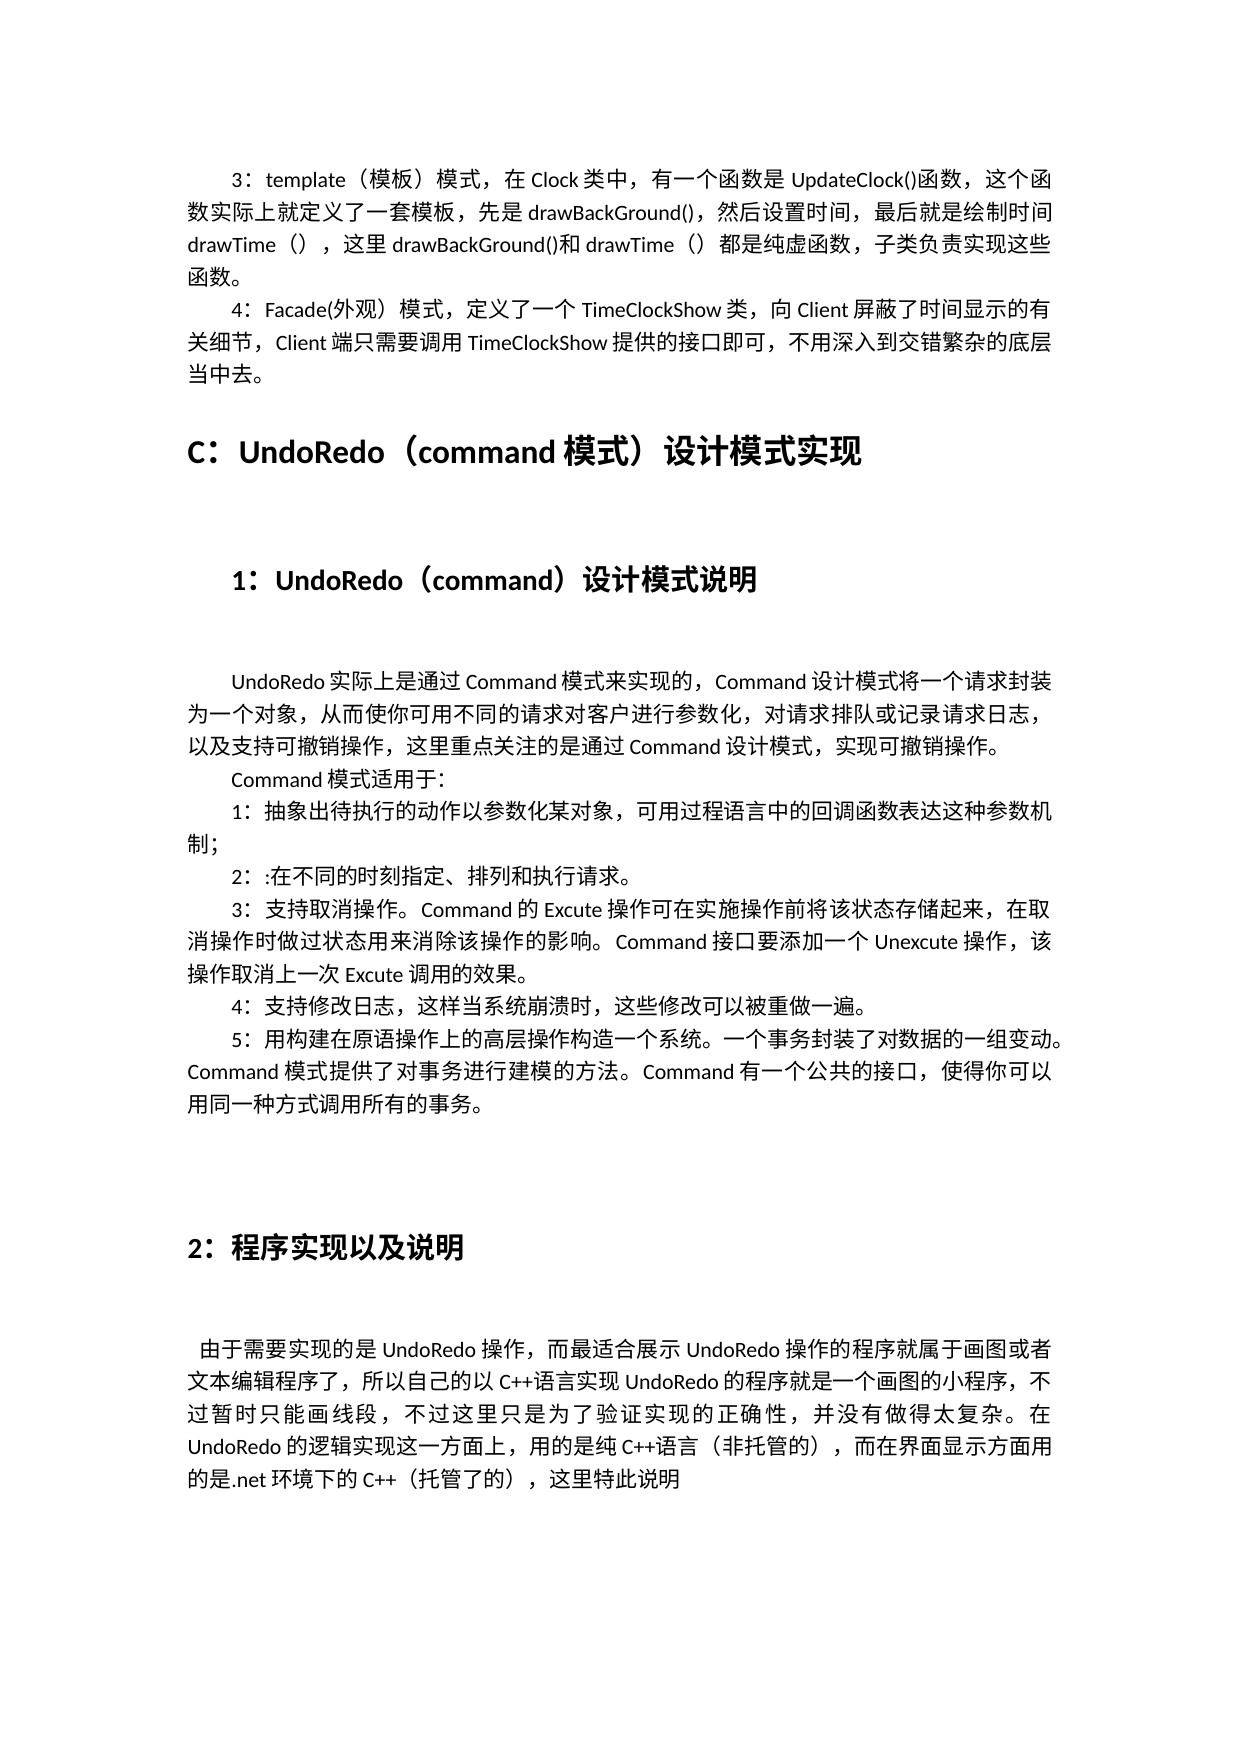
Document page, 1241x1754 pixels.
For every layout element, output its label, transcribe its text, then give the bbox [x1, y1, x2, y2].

text 5：用构建在原语操作上的高层操作构造一个系统。一个事务封装了对数据的一组变动。Command模式提供了对事务进行建模的方法。Command有一个公共的接口，使得你可以用同一种方式调用所有的事务。 [187, 1021, 1053, 1119]
text 4：Facade(外观）模式，定义了一个TimeClockShow类，向Client屏蔽了时间显示的有关细节，Client端只需要调用TimeClockShow提供的接口即可，不用深入到交错繁杂的底层当中去。 [187, 292, 1053, 389]
text 3：支持取消操作。Command的Excute操作可在实施操作前将该状态存储起来，在取消操作时做过状态用来消除该操作的影响。Command接口要添加一个Unexcute操作，该操作取消上一次Excute调用的效果。 [187, 891, 1053, 989]
text 4：支持修改日志，这样当系统崩溃时，这些修改可以被重做一遍。 [187, 989, 1053, 1021]
text 2：程序实现以及说明 [187, 1213, 1053, 1278]
text 1：抽象出待执行的动作以参数化某对象，可用过程语言中的回调函数表达这种参数机制； [187, 794, 1053, 859]
text 1：UndoRedo（command）设计模式说明 [187, 545, 1053, 610]
subtitle C：UndoRedo（command模式）设计模式实现 [187, 417, 1053, 482]
text Command模式适用于： [187, 761, 1053, 794]
text UndoRedo实际上是通过Command模式来实现的，Command设计模式将一个请求封装为一个对象，从而使你可用不同的请求对客户进行参数化，对请求排队或记录请求日志，以及支持可撤销操作，这里重点关注的是通过Command设计模式，实现可撤销操作。 [187, 664, 1053, 761]
text 2：:在不同的时刻指定、排列和执行请求。 [187, 859, 1053, 891]
text 由于需要实现的是UndoRedo操作，而最适合展示UndoRedo操作的程序就属于画图或者文本编辑程序了，所以自己的以C++语言实现UndoRedo的程序就是一个画图的小程序，不过暂时只能画线段，不过这里只是为了验证实现的正确性，并没有做得太复杂。在UndoRedo的逻辑实现这一方面上，用的是纯C++语言（非托管的），而在界面显示方面用的是.net环境下的C++（托管了的），这里特此说明 [187, 1331, 1053, 1494]
text 3：template（模板）模式，在Clock类中，有一个函数是UpdateClock()函数，这个函数实际上就定义了一套模板，先是drawBackGround()，然后设置时间，最后就是绘制时间drawTime（），这里drawBackGround()和drawTime（）都是纯虚函数，子类负责实现这些函数。 [187, 162, 1053, 292]
